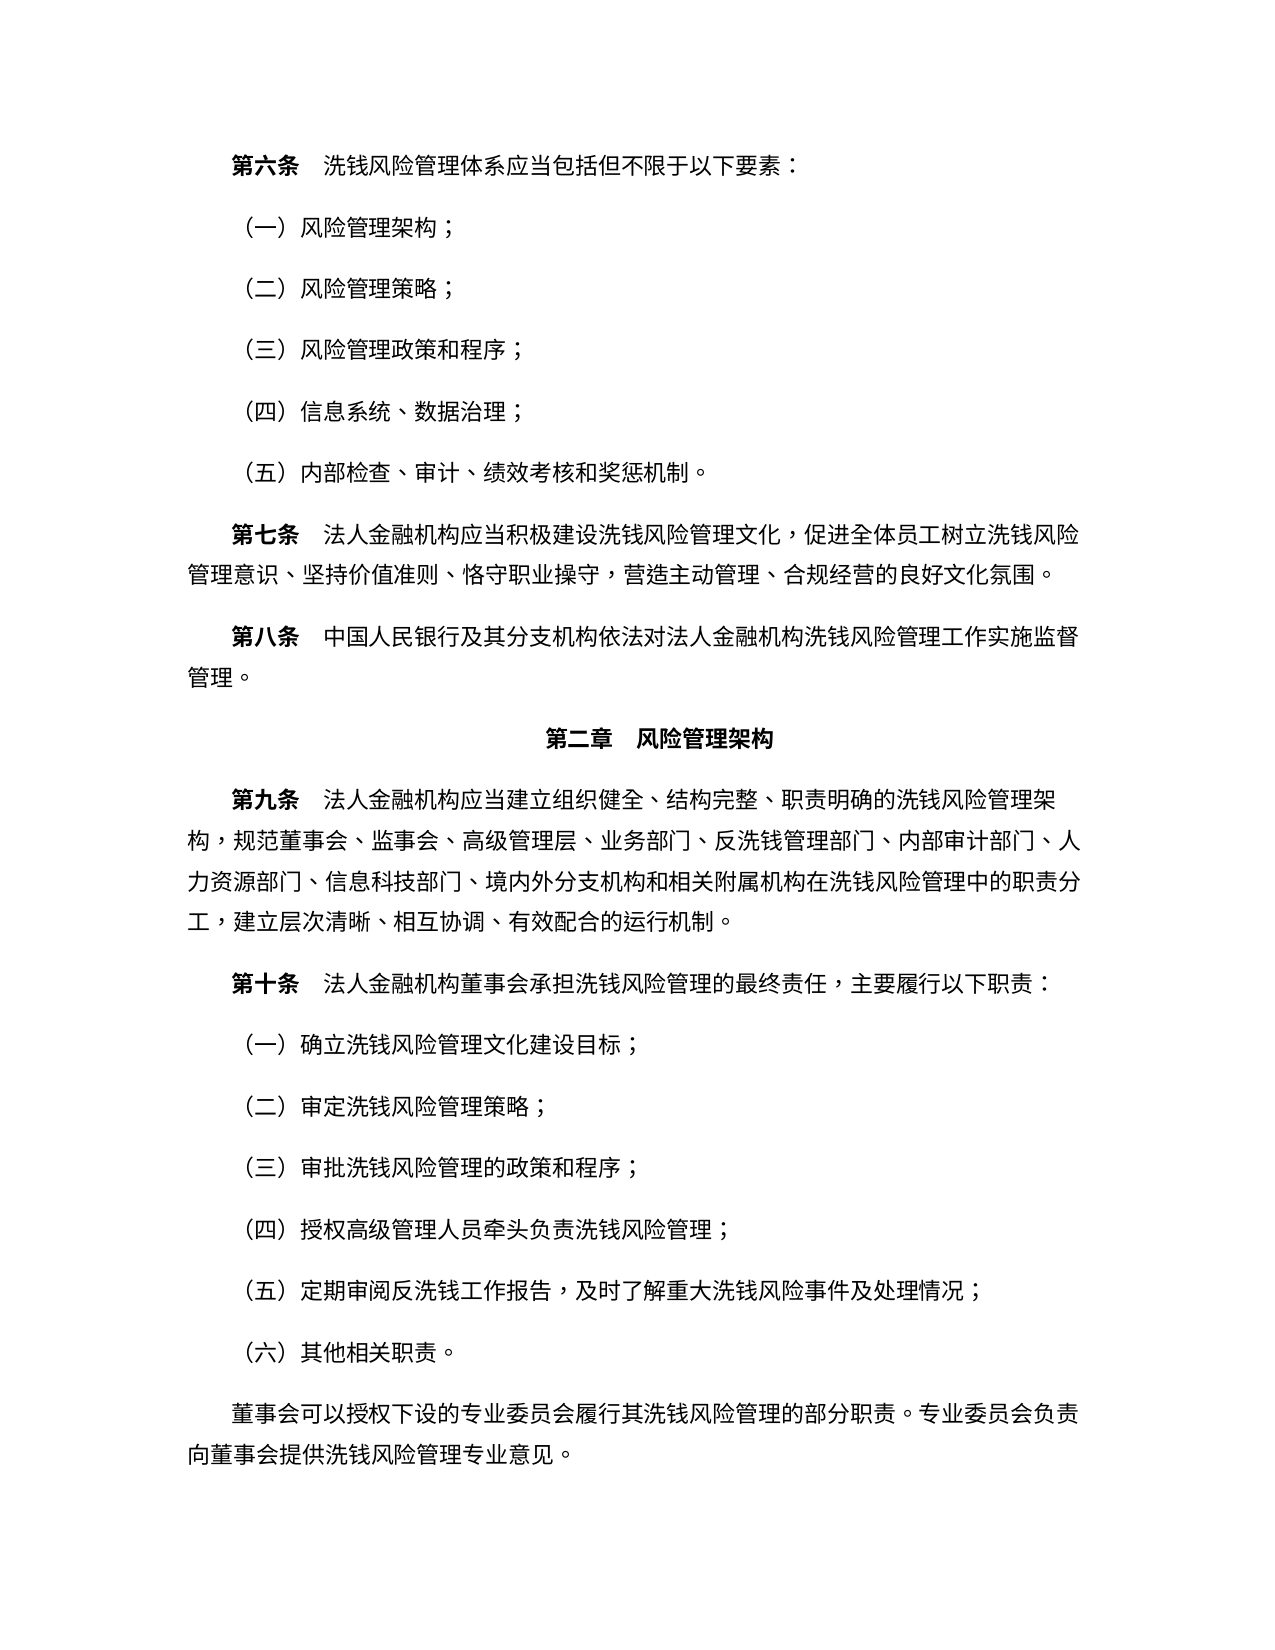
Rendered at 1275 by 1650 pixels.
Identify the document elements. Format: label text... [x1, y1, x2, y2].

text （二）审定洗钱风险管理策略； [187, 1091, 1087, 1122]
text 第二章 风险管理架构 [187, 723, 1087, 754]
text （一）风险管理架构； [187, 211, 1087, 243]
text （五）内部检查、审计、绩效考核和奖惩机制。 [187, 457, 1087, 488]
text 第七条 法人金融机构应当积极建设洗钱风险管理文化，促进全体员工树立洗钱风险管理意识、坚持价值准则、恪守职业操守，营造主动管理、合规经营的良好文化氛围。 [187, 519, 1087, 591]
text （四）授权高级管理人员牵头负责洗钱风险管理； [187, 1213, 1087, 1245]
text （四）信息系统、数据治理； [187, 396, 1087, 427]
text 第六条 洗钱风险管理体系应当包括但不限于以下要素： [187, 150, 1087, 181]
text 第十条 法人金融机构董事会承担洗钱风险管理的最终责任，主要履行以下职责： [187, 968, 1087, 999]
text 董事会可以授权下设的专业委员会履行其洗钱风险管理的部分职责。专业委员会负责向董事会提供洗钱风险管理专业意见。 [187, 1398, 1087, 1470]
text 第八条 中国人民银行及其分支机构依法对法人金融机构洗钱风险管理工作实施监督管理。 [187, 621, 1087, 693]
text （二）风险管理策略； [187, 273, 1087, 304]
text （一）确立洗钱风险管理文化建设目标； [187, 1029, 1087, 1060]
text （五）定期审阅反洗钱工作报告，及时了解重大洗钱风险事件及处理情况； [187, 1275, 1087, 1306]
text （三）审批洗钱风险管理的政策和程序； [187, 1152, 1087, 1183]
text 第九条 法人金融机构应当建立组织健全、结构完整、职责明确的洗钱风险管理架构，规范董事会、监事会、高级管理层、业务部门、反洗钱管理部门、内部审计部门、人力资源部门、信息科技部门、境内外分支机构和相关附属机构在洗钱风险管理中的职责分工，建立层次清晰、相互协调、有效配合的运行机制。 [187, 784, 1087, 937]
text （六）其他相关职责。 [187, 1336, 1087, 1368]
text （三）风险管理政策和程序； [187, 334, 1087, 366]
